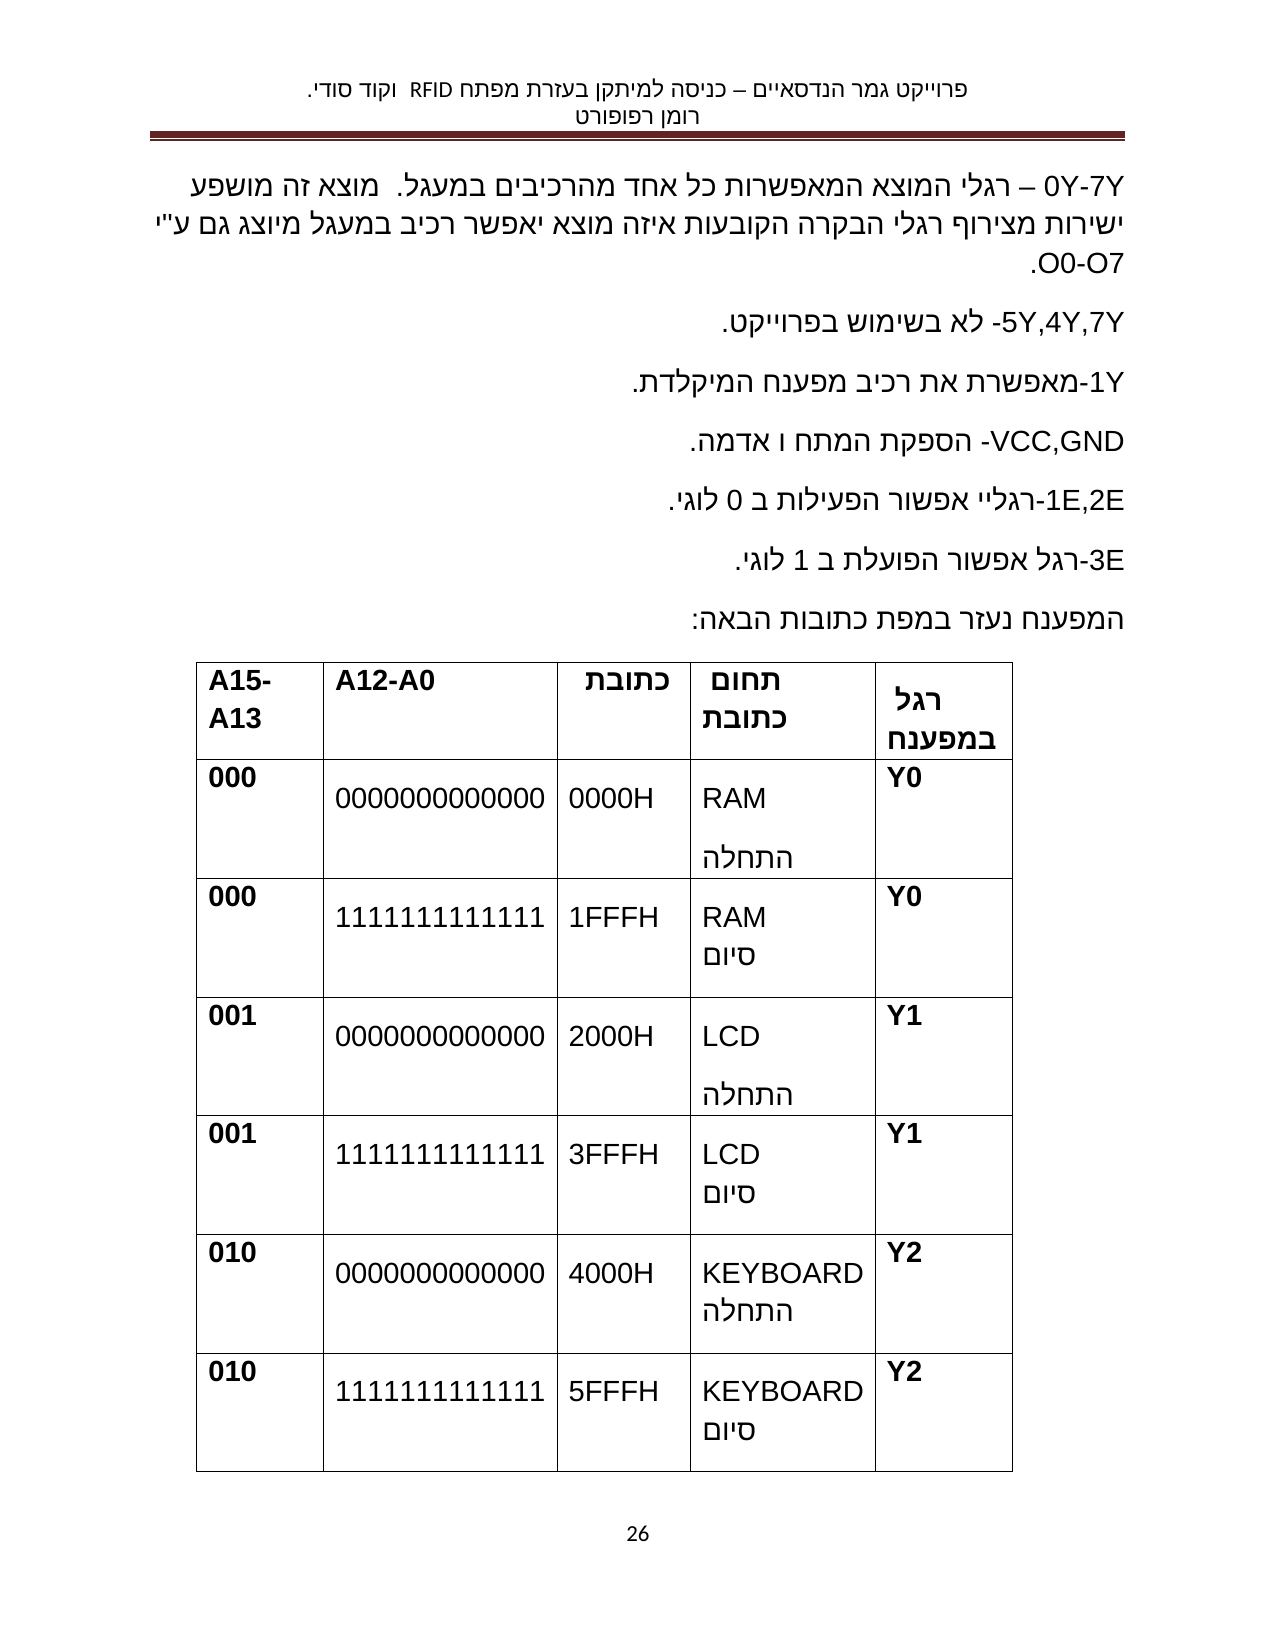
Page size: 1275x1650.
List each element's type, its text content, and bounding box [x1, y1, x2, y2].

table_header תחום כתובת [691, 663, 875, 759]
table_cell KEYBOARD התחלה [691, 1235, 875, 1353]
text המפענח נעזר במפת כתובות הבאה: [150, 602, 1125, 636]
table_cell 001 [197, 998, 323, 1115]
text 1E,2E-רגליי אפשור הפעילות ב 0 לוגי. [150, 483, 1125, 517]
table_header רגל במפענח [876, 663, 1012, 759]
table_cell 1111111111111 [324, 1116, 557, 1234]
table_cell 2000H [558, 998, 690, 1115]
table_cell 1111111111111 [324, 879, 557, 997]
text 5Y,4Y,7Y- לא בשימוש בפרוייקט. [150, 305, 1125, 339]
table_header כתובת [558, 663, 690, 759]
table_cell LCD סיום [691, 1116, 875, 1234]
text VCC,GND- הספקת המתח ו אדמה. [150, 424, 1125, 458]
text 3E-רגל אפשור הפועלת ב 1 לוגי. [150, 543, 1125, 576]
table_header A15-A13 [197, 663, 323, 759]
table_cell 010 [197, 1235, 323, 1353]
table_cell 4000H [558, 1235, 690, 1353]
table_cell Y2 [876, 1354, 1012, 1471]
table_header A12-A0 [324, 663, 557, 759]
table_cell 1FFFH [558, 879, 690, 997]
text 1Y-מאפשרת את רכיב מפענח המיקלדת. [150, 365, 1125, 398]
table_cell 001 [197, 1116, 323, 1234]
table_cell RAM התחלה [691, 760, 875, 878]
table_cell 000 [197, 760, 323, 878]
table_cell 0000H [558, 760, 690, 878]
table_cell 0000000000000 [324, 998, 557, 1115]
text 0Y-7Y – רגלי המוצא המאפשרות כל אחד מהרכיבים במעגל. מוצא זה מושפע ישירות מצירוף רגלי הבקרה הקובעות איזה מוצא יאפשר רכיב במעגל מיוצג גם ע''י O0-O7. [150, 169, 1125, 279]
table_cell 0000000000000 [324, 760, 557, 878]
table_cell Y1 [876, 1116, 1012, 1234]
table_cell 3FFFH [558, 1116, 690, 1234]
table_cell Y0 [876, 760, 1012, 878]
table_cell 000 [197, 879, 323, 997]
table_cell Y1 [876, 998, 1012, 1115]
table_cell 1111111111111 [324, 1354, 557, 1471]
table_cell 010 [197, 1354, 323, 1471]
table_cell LCD התחלה [691, 998, 875, 1115]
table_cell Y2 [876, 1235, 1012, 1353]
table_cell Y0 [876, 879, 1012, 997]
table_cell 0000000000000 [324, 1235, 557, 1353]
table_cell 5FFFH [558, 1354, 690, 1471]
table_cell RAM סיום [691, 879, 875, 997]
table_cell KEYBOARD סיום [691, 1354, 875, 1471]
